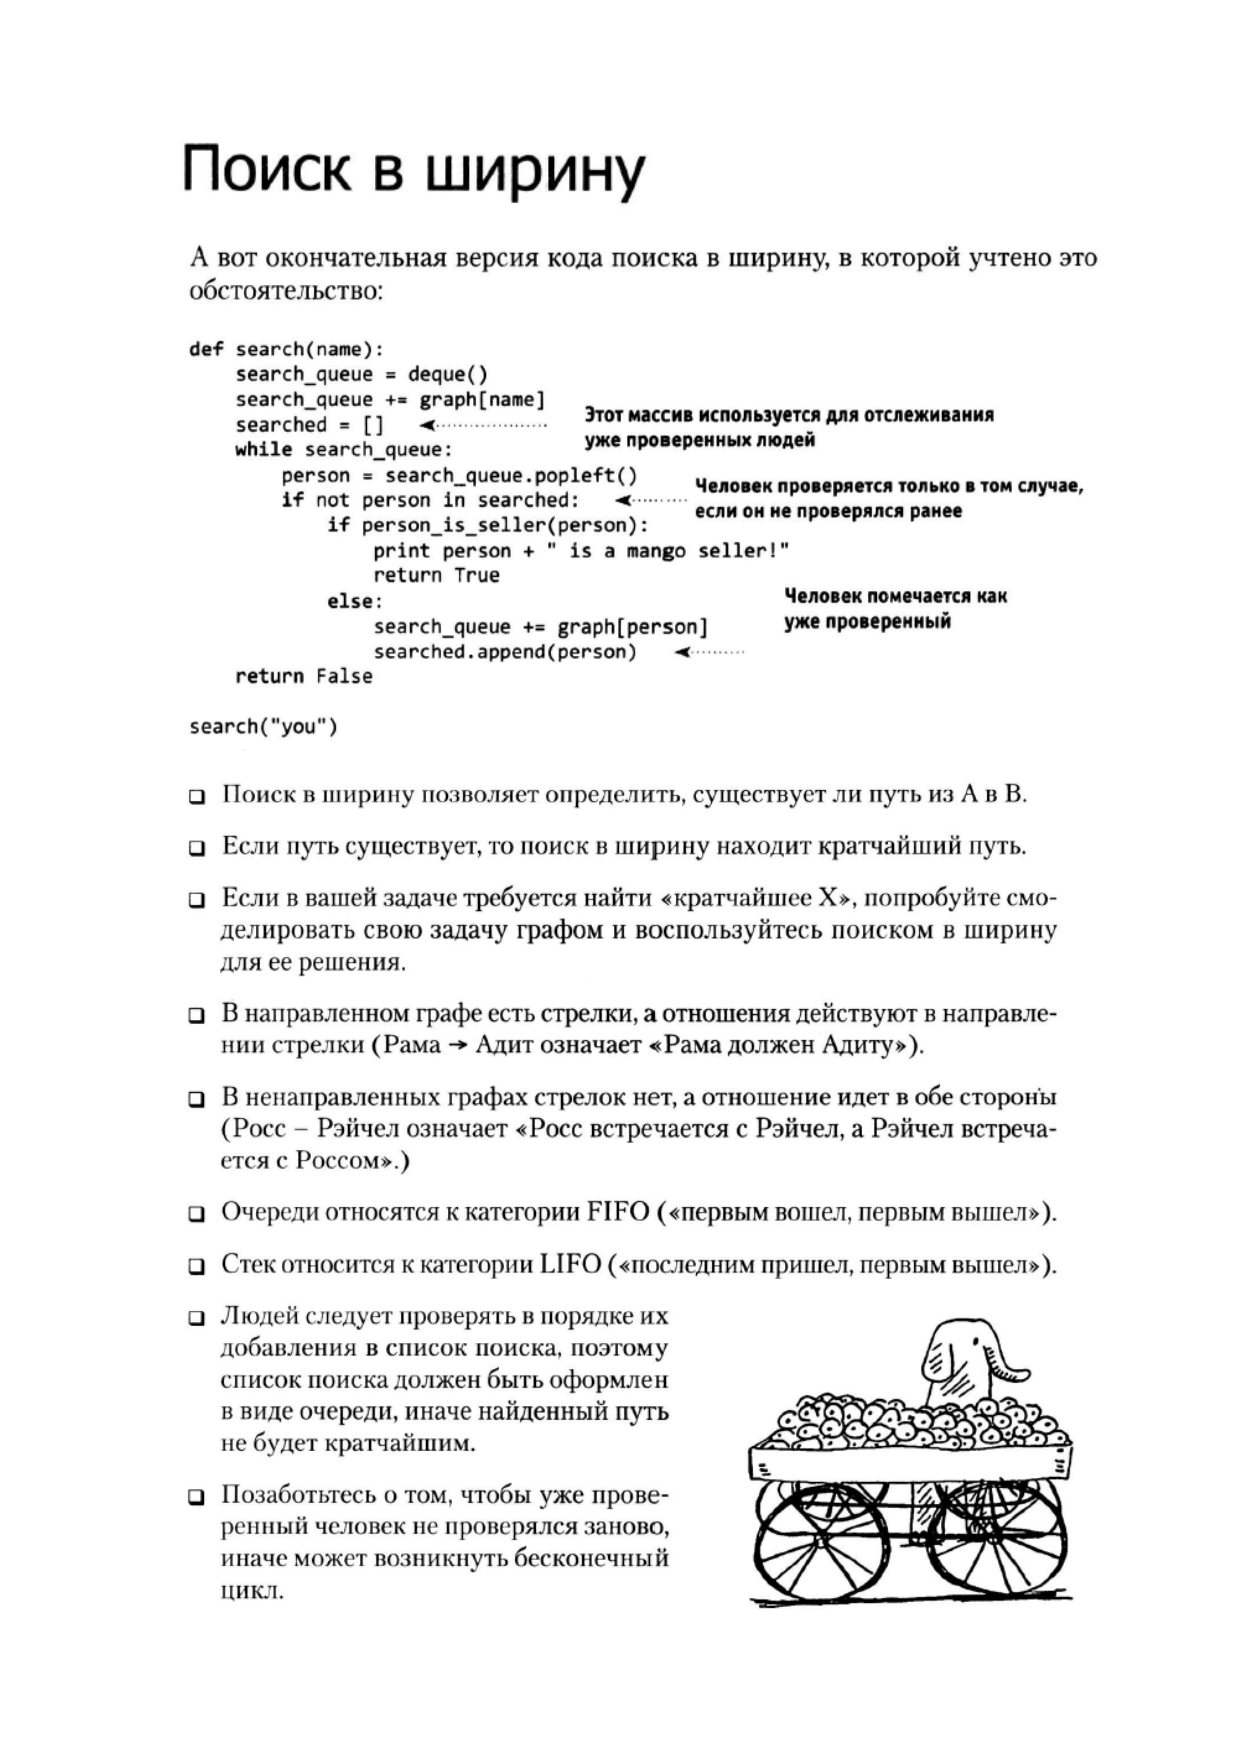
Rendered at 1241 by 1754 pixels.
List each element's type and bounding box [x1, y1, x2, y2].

picture [177, 118, 656, 218]
picture [177, 236, 1109, 751]
picture [177, 769, 1110, 1628]
